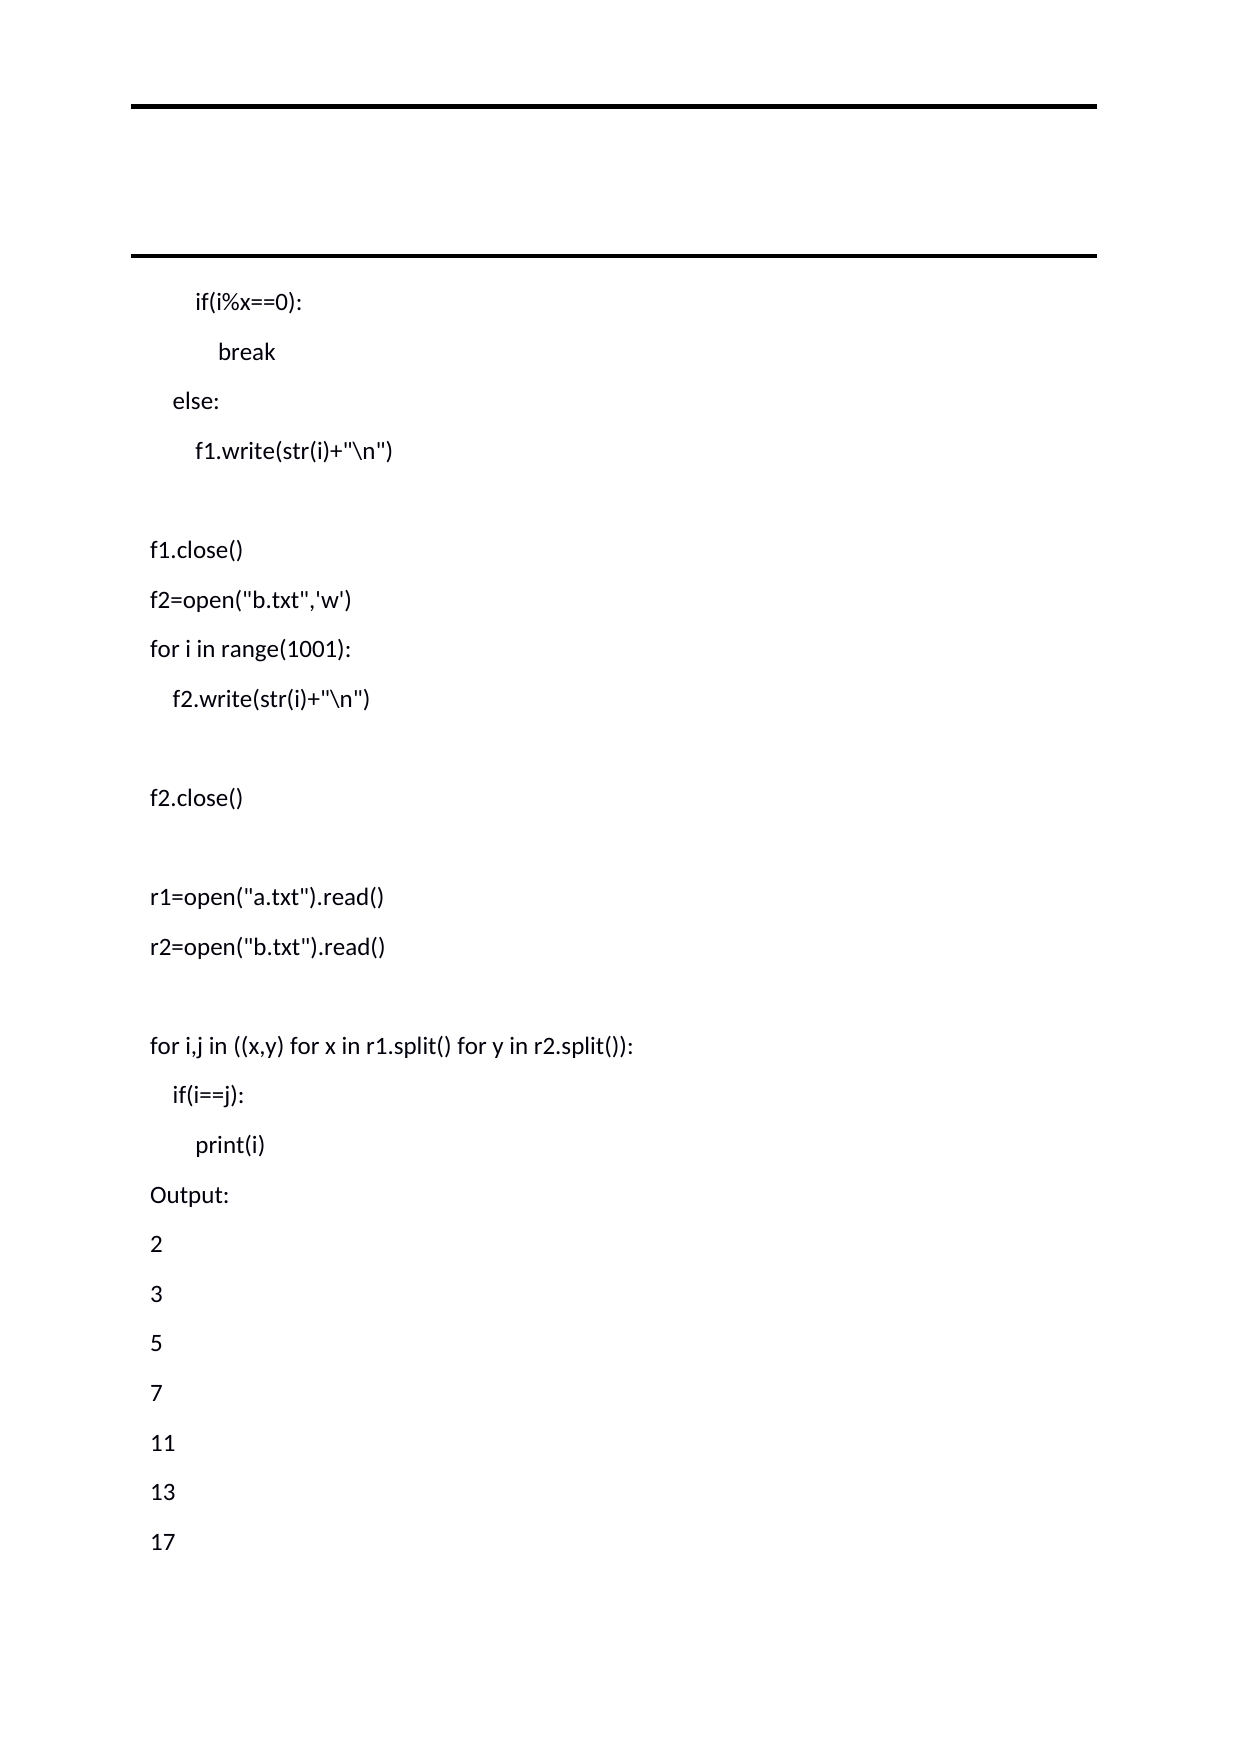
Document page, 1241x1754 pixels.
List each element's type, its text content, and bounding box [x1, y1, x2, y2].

text 7 [150, 1377, 1090, 1408]
text 2 [150, 1228, 1090, 1259]
text for i in range(1001): [150, 633, 1090, 664]
text f1.write(str(i)+"\n") [150, 435, 1090, 466]
text if(i%x==0): [150, 286, 1090, 317]
text r2=open("b.txt").read() [150, 931, 1090, 961]
text 13 [150, 1476, 1090, 1507]
text f2.write(str(i)+"\n") [150, 683, 1090, 713]
text r1=open("a.txt").read() [150, 881, 1090, 912]
text f2=open("b.txt",'w') [150, 584, 1090, 614]
text if(i==j): [150, 1080, 1090, 1110]
text for i,j in ((x,y) for x in r1.split() for y in r2.split()): [150, 1030, 1090, 1061]
text break [150, 336, 1090, 366]
text 11 [150, 1427, 1090, 1457]
text f2.close() [150, 782, 1090, 813]
text Output: [150, 1179, 1090, 1209]
text print(i) [150, 1129, 1090, 1160]
text 17 [150, 1526, 1090, 1556]
text f1.close() [150, 534, 1090, 565]
text 3 [150, 1278, 1090, 1308]
text else: [150, 386, 1090, 416]
text 5 [150, 1328, 1090, 1358]
